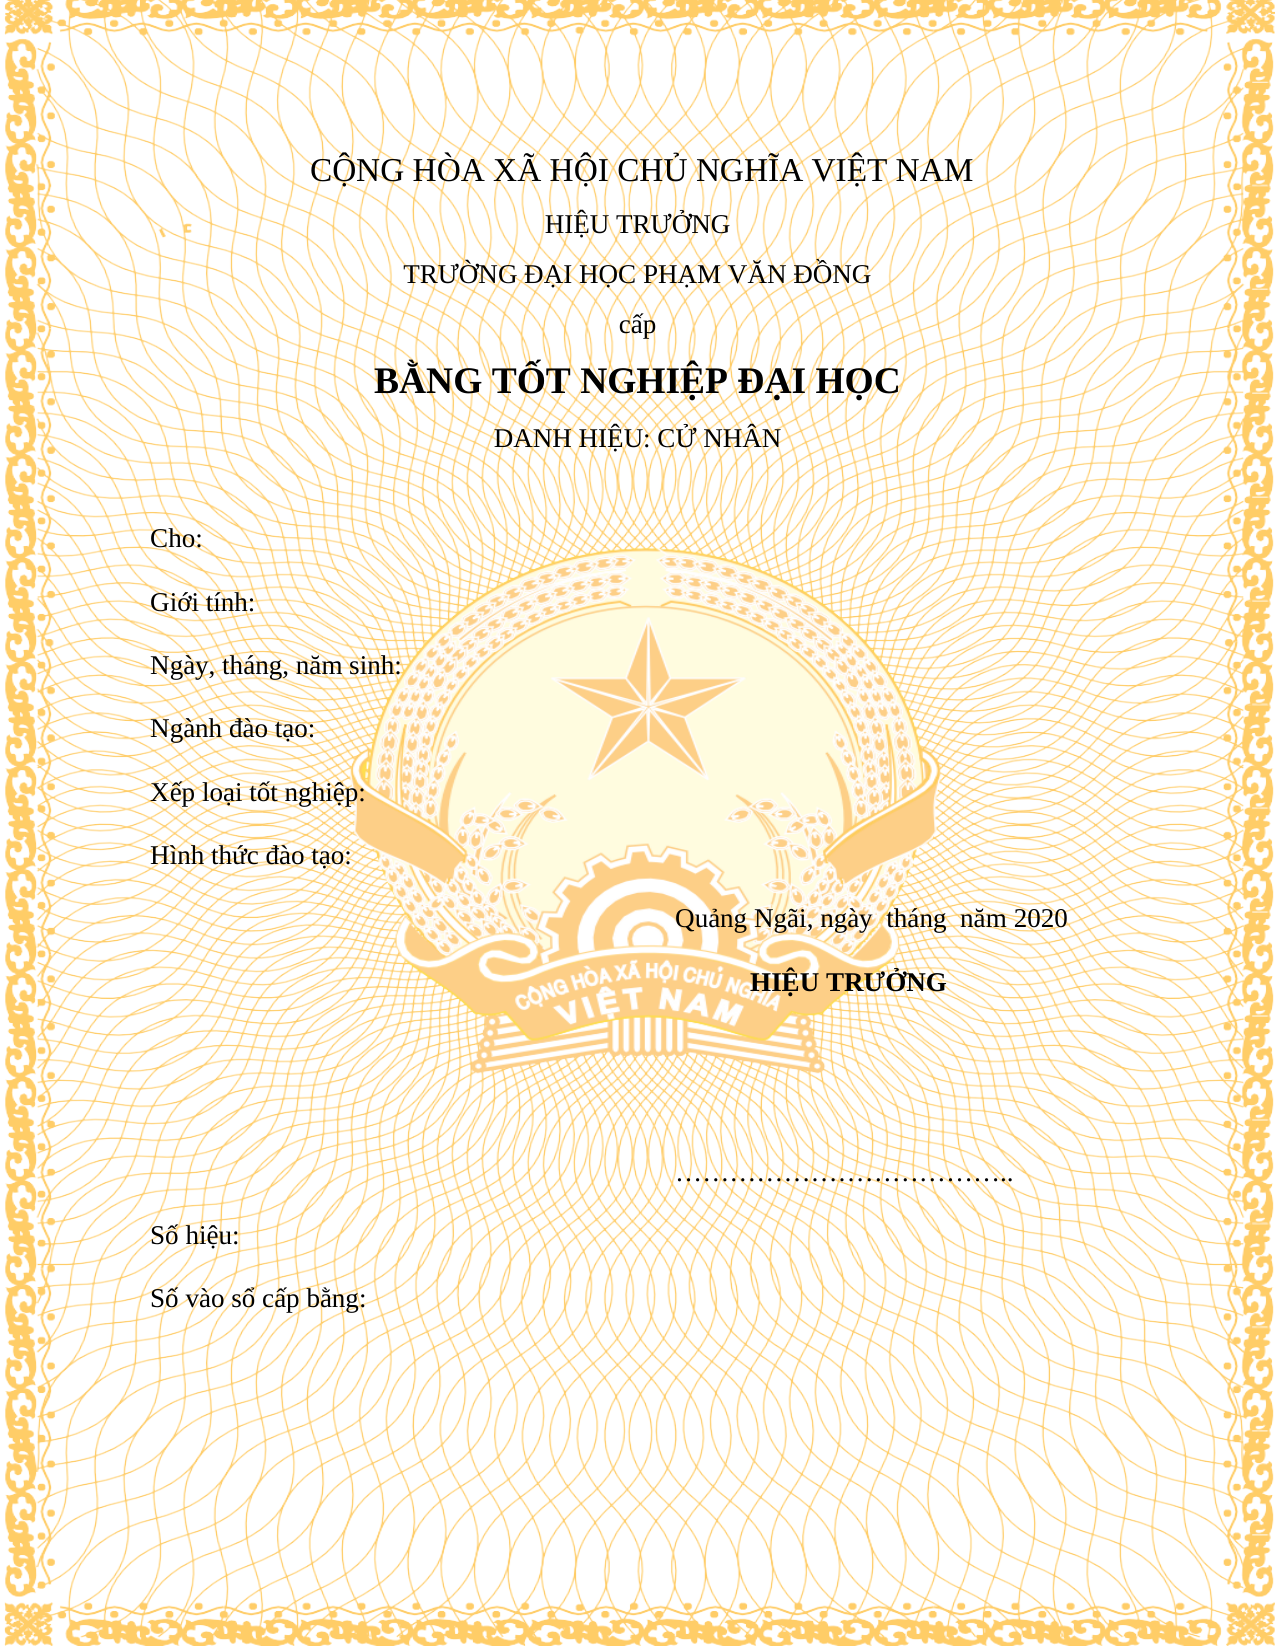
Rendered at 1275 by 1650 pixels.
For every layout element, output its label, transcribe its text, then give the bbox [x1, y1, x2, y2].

text cấp [150, 308, 1125, 339]
text Xếp loại tốt nghiệp: [150, 776, 1125, 807]
text Hình thức đào tạo: [150, 839, 1125, 870]
text Cho: [150, 522, 1125, 553]
text Quảng Ngãi, ngày tháng năm 2020 [600, 902, 1125, 933]
picture [4, 0, 1275, 1646]
text Ngành đào tạo: [150, 712, 1125, 743]
text ……………………………….. [150, 1156, 1125, 1187]
text BẰNG TỐT NGHIỆP ĐẠI HỌC [150, 359, 1125, 402]
text DANH HIỆU: CỬ NHÂN [150, 422, 1125, 453]
text CỘNG HÒA XÃ HỘI CHỦ NGHĨA VIỆT NAM [150, 150, 1125, 188]
text Ngày, tháng, năm sinh: [150, 649, 1125, 680]
text TRƯỜNG ĐẠI HỌC PHẠM VĂN ĐỒNG [150, 258, 1125, 289]
text HIỆU TRƯỞNG [150, 966, 1125, 997]
text HIỆU TRƯỞNG [150, 208, 1125, 239]
text Số hiệu: [150, 1219, 1125, 1250]
text Số vào sổ cấp bằng: [150, 1282, 1125, 1313]
text Giới tính: [150, 586, 1125, 617]
